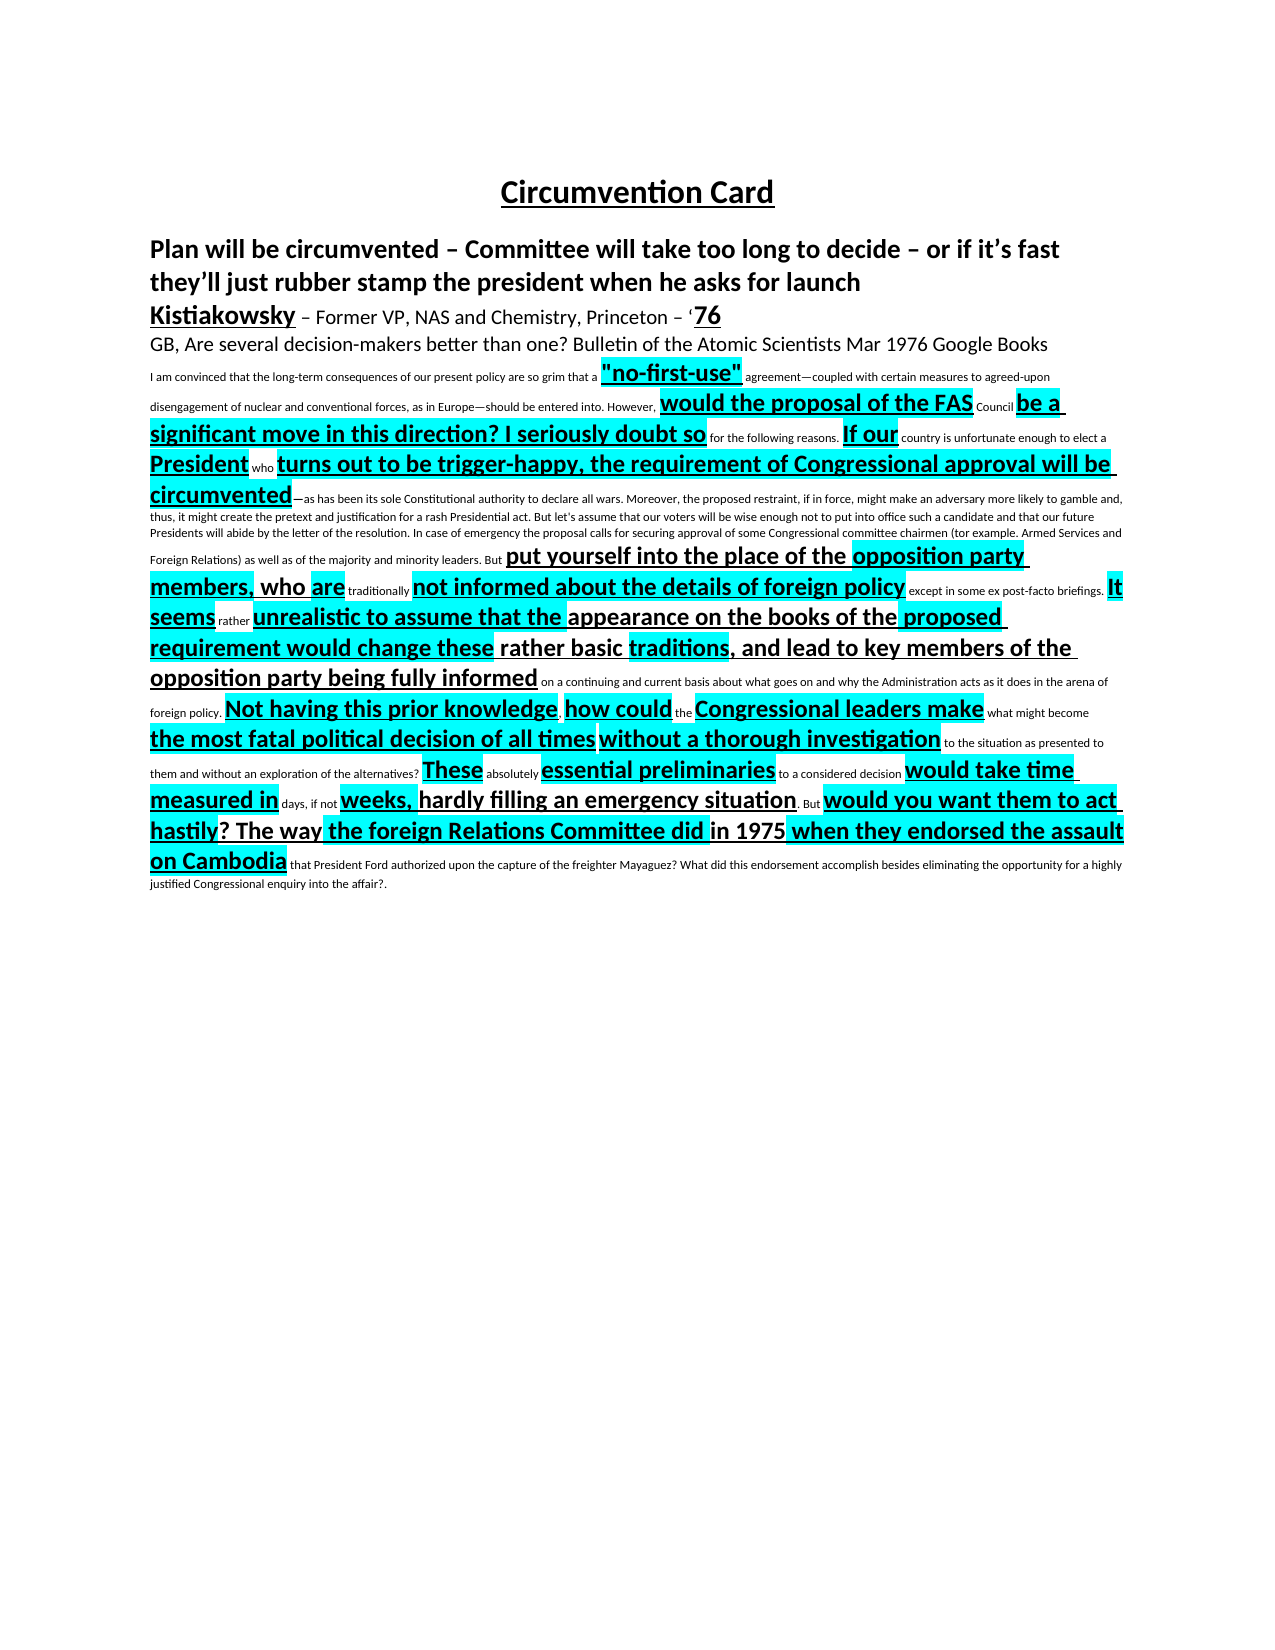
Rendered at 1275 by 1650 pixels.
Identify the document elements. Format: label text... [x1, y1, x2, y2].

text I am convinced that the long-term consequences of our present policy are so grim that a "no-first-use" agreement—coupled with certain measures to agreed-upon disengagement of nuclear and conventional forces, as in Europe—should be entered into. However, would the proposal of the FAS Council be a significant move in this direction? I seriously doubt so for the following reasons. If our country is unfortunate enough to elect a President who turns out to be trigger-happy, the requirement of Congressional approval will be circumvented—as has been its sole Constitutional authority to declare all wars. Moreover, the proposed restraint, if in force, might make an adversary more likely to gamble and, thus, it might create the pretext and justification for a rash Presidential act. But let's assume that our voters will be wise enough not to put into office such a candidate and that our future Presidents will abide by the letter of the resolution. In case of emergency the proposal calls for securing approval of some Congressional committee chairmen (tor example. Armed Services and Foreign Relations) as well as of the majority and minority leaders. But put yourself into the place of the opposition party members, who are traditionally not informed about the details of foreign policy except in some ex post-facto briefings. It seems rather unrealistic to assume that the appearance on the books of the proposed requirement would change these rather basic traditions, and lead to key members of the opposition party being fully informed on a continuing and current basis about what goes on and why the Administration acts as it does in the arena of foreign policy. Not having this prior knowledge, how could the Congressional leaders make what might become the most fatal political decision of all times without a thorough investigation to the situation as presented to them and without an exploration of the alternatives? These absolutely essential preliminaries to a considered decision would take time measured in days, if not weeks, hardly filling an emergency situation. But would you want them to act hastily? The way the foreign Relations Committee did in 1975 when they endorsed the assault on Cambodia that President Ford authorized upon the capture of the freighter Mayaguez? What did this endorsement accomplish besides eliminating the opportunity for a highly justified Congressional enquiry into the affair?. [150, 357, 1125, 891]
text GB, Are several decision-makers better than one? Bulletin of the Atomic Scientists Mar 1976 Google Books [150, 331, 1125, 357]
subtitle Circumvention Card [150, 171, 1125, 212]
subtitle Plan will be circumvented – Committee will take too long to decide – or if it’s fast they’ll just rubber stamp the president when he asks for launch [150, 232, 1125, 298]
text Kistiakowsky – Former VP, NAS and Chemistry, Princeton – ‘76 [150, 298, 1125, 331]
